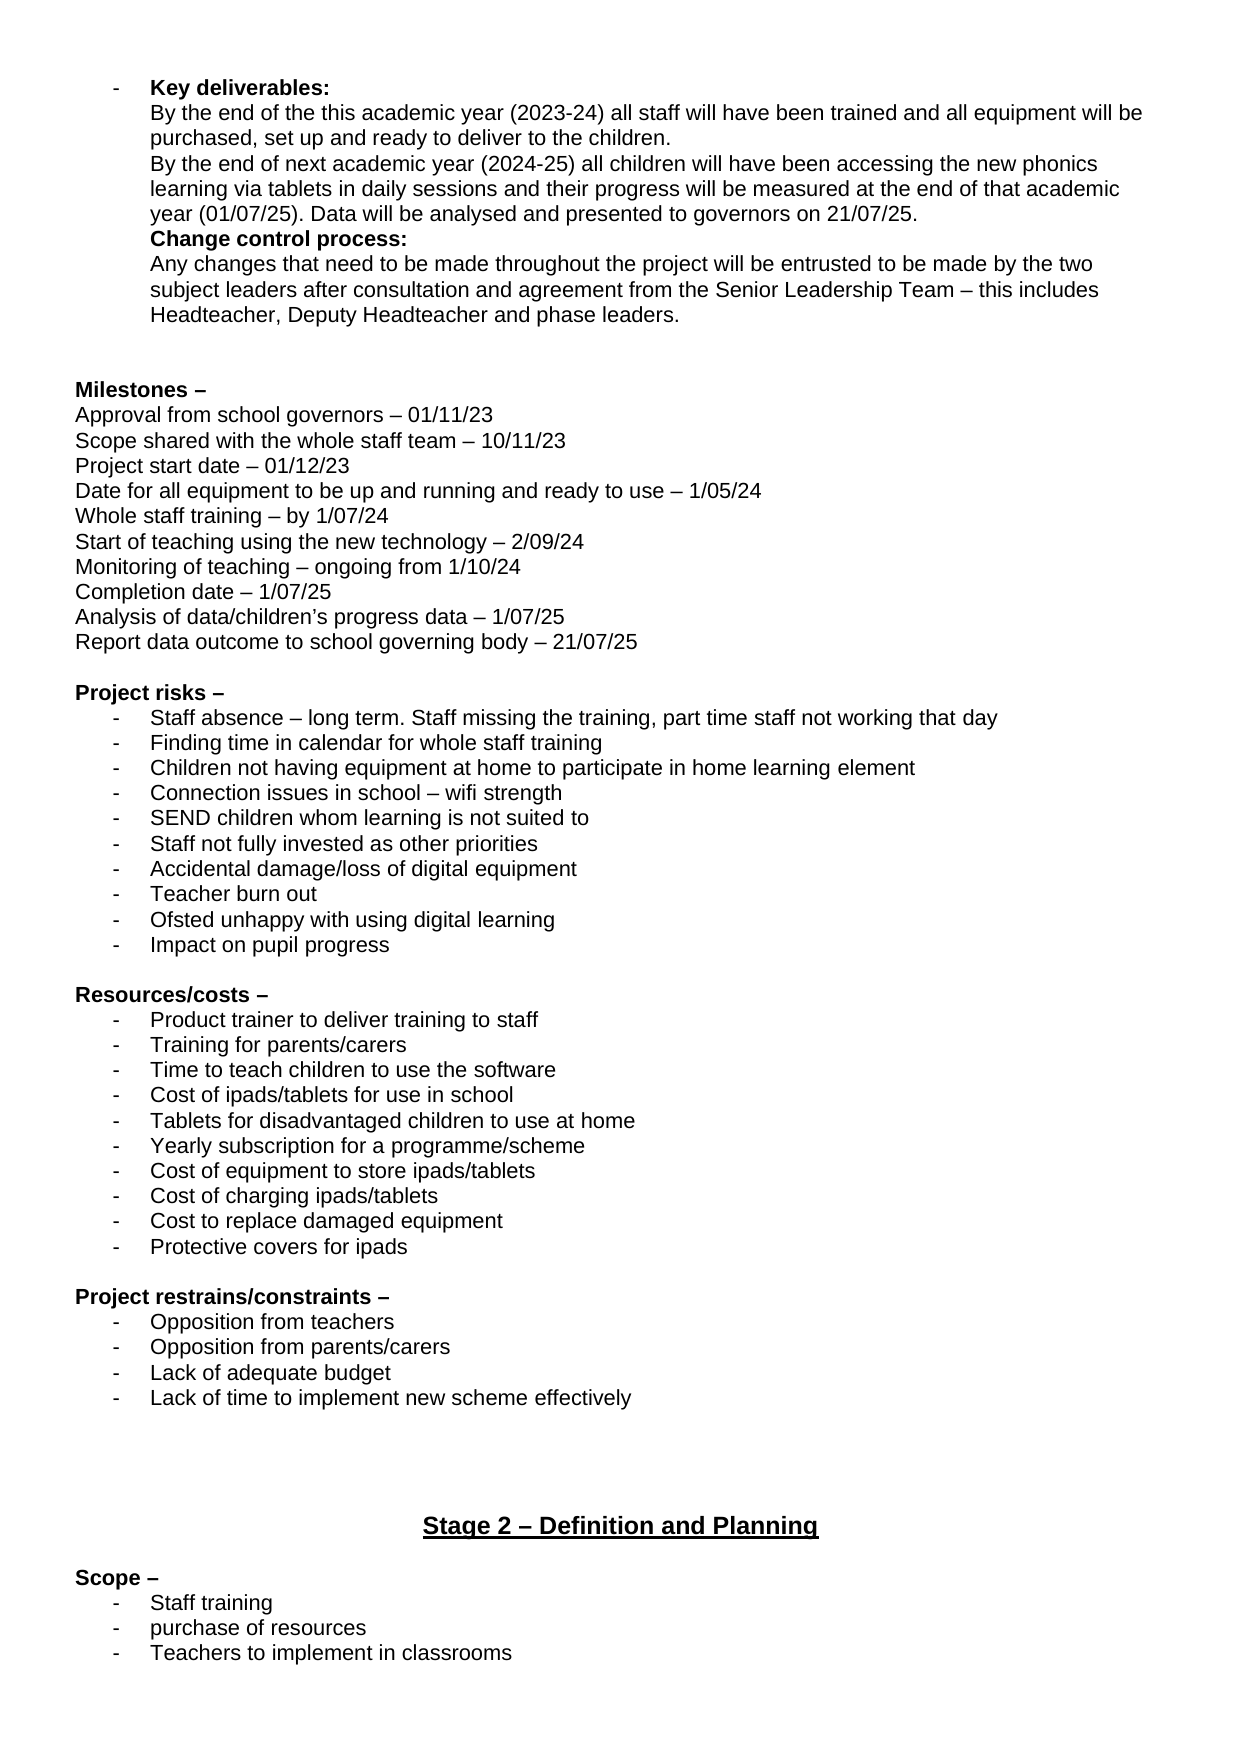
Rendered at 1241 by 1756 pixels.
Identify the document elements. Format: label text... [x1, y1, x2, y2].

text Stage 2 – Definition and Planning [409, 1511, 831, 1540]
list Teacher burn out [112, 881, 1178, 906]
list Children not having equipment at home to participate in home learning element [112, 755, 1178, 780]
subtitle Change control process: [150, 226, 1178, 251]
list Impact on pupil progress [112, 932, 1178, 957]
list SEND children whom learning is not suited to [112, 806, 1178, 831]
subtitle Milestones – [75, 377, 1178, 402]
text Scope shared with the whole staff team – 10/11/23 Project start date – 01/12/23 [75, 428, 569, 478]
text Analysis of data/children’s progress data – 1/07/25 [75, 604, 1178, 629]
list Accidental damage/loss of digital equipment [112, 856, 1178, 881]
list Training for parents/carers [112, 1032, 1178, 1057]
list Opposition from parents/carers [112, 1334, 1178, 1360]
text Start of teaching using the new technology – 2/09/24 Monitoring of teaching – ongoing from 1/10/24 Completion date – 1/07/25 [75, 528, 587, 604]
text Date for all equipment to be up and running and ready to use – 1/05/24 Whole staff training – by 1/07/24 [75, 478, 765, 528]
list Opposition from teachers [112, 1309, 1178, 1334]
list Lack of time to implement new scheme effectively [112, 1385, 1178, 1410]
text By the end of the this academic year (2023-24) all staff will have been trained and all equipment will be purchased, set up and ready to deliver to the children. [150, 100, 1146, 150]
list Staff not fully invested as other priorities [112, 831, 1178, 856]
list Connection issues in school – wifi strength [112, 781, 1178, 806]
list Ofsted unhappy with using digital learning [112, 906, 1178, 932]
list Cost of ipads/tablets for use in school [112, 1083, 1178, 1108]
subtitle Resources/costs – [75, 982, 1178, 1007]
list Product trainer to deliver training to staff [112, 1007, 1178, 1032]
list Teachers to implement in classrooms [112, 1640, 1178, 1666]
list Tablets for disadvantaged children to use at home [112, 1108, 1178, 1133]
list Protective covers for ipads [112, 1234, 1178, 1259]
list Cost of equipment to store ipads/tablets [112, 1158, 1178, 1183]
list Staff training [112, 1590, 1178, 1615]
list Finding time in calendar for whole staff training [112, 730, 1178, 755]
list Yearly subscription for a programme/scheme [112, 1133, 1178, 1158]
list Time to teach children to use the software [112, 1058, 1178, 1083]
list Cost to replace damaged equipment [112, 1209, 1178, 1234]
list purchase of resources [112, 1615, 1178, 1640]
text Approval from school governors – 01/11/23 [75, 402, 1178, 428]
subtitle Project risks – [75, 679, 1178, 705]
text Report data outcome to school governing body – 21/07/25 [75, 629, 1178, 654]
text Any changes that need to be made throughout the project will be entrusted to be made by the two subject leaders after consultation and agreement from the Senior Leadership Team – this includes Headteacher, Deputy Headteacher and phase leaders. [150, 251, 1102, 327]
subtitle Scope – [75, 1565, 1178, 1590]
list Staff absence – long term. Staff missing the training, part time staff not working that day [112, 705, 1178, 730]
list Lack of adequate budget [112, 1360, 1178, 1385]
text By the end of next academic year (2024-25) all children will have been accessing the new phonics learning via tablets in daily sessions and their progress will be measured at the end of that academic year (01/07/25). Data will be analysed and presented to governors on 21/07/25. [150, 150, 1123, 226]
list Cost of charging ipads/tablets [112, 1183, 1178, 1209]
subtitle Project restrains/constraints – [75, 1284, 1178, 1309]
subtitle Key deliverables: [112, 75, 1178, 100]
